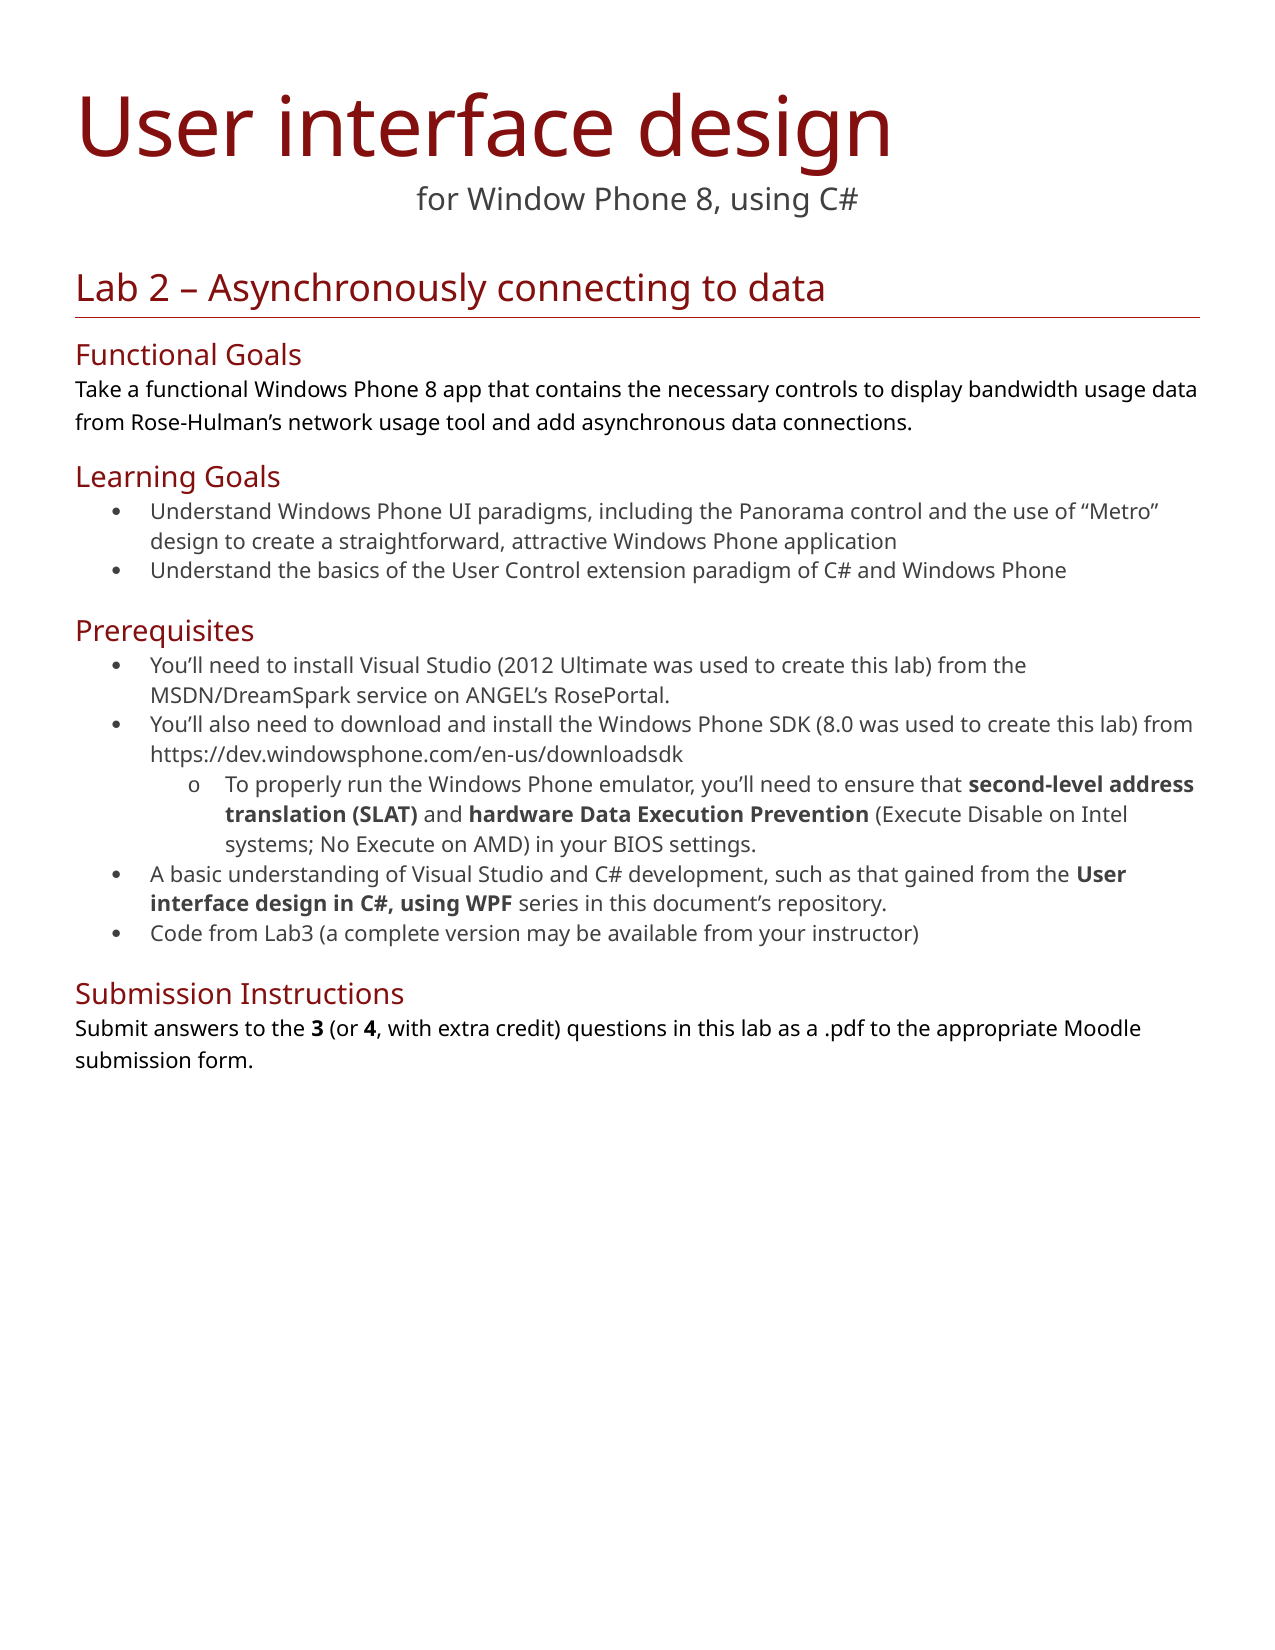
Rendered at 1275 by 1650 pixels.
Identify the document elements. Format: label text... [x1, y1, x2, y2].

subtitle Lab 2 – Asynchronously connecting to data [75, 261, 1200, 317]
list You’ll also need to download and install the Windows Phone SDK (8.0 was used to create this lab) from https://dev.windowsphone.com/en-us/downloadsdk [112, 709, 1200, 769]
list A basic understanding of Visual Studio and C# development, such as that gained from the User interface design in C#, using WPF series in this document’s repository. [112, 859, 1200, 918]
subtitle Functional Goals [75, 334, 1200, 374]
list You’ll need to install Visual Studio (2012 Ultimate was used to create this lab) from the MSDN/DreamSpark service on ANGEL’s RosePortal. [112, 650, 1200, 709]
list Code from Lab3 (a complete version may be available from your instructor) [112, 918, 1200, 948]
text Submit answers to the 3 (or 4, with extra credit) questions in this lab as a .pdf to the appropriate Moodle submission form. [75, 1013, 1200, 1075]
subtitle Prerequisites [75, 610, 1200, 650]
list Understand the basics of the User Control extension paradigm of C# and Windows Phone [112, 555, 1200, 585]
subtitle Submission Instructions [75, 973, 1200, 1013]
text Take a functional Windows Phone 8 app that contains the necessary controls to display bandwidth usage data from Rose-Hulman’s network usage tool and add asynchronous data connections. [75, 374, 1200, 437]
subtitle Learning Goals [75, 456, 1200, 496]
title User interface design [75, 75, 1200, 177]
subtitle for Window Phone 8, using C# [75, 177, 1200, 220]
list To properly run the Windows Phone emulator, you’ll need to ensure that second-level address translation (SLAT) and hardware Data Execution Prevention (Execute Disable on Intel systems; No Execute on AMD) in your BIOS settings. [187, 769, 1200, 859]
list Understand Windows Phone UI paradigms, including the Panorama control and the use of “Metro” design to create a straightforward, attractive Windows Phone application [112, 496, 1200, 555]
